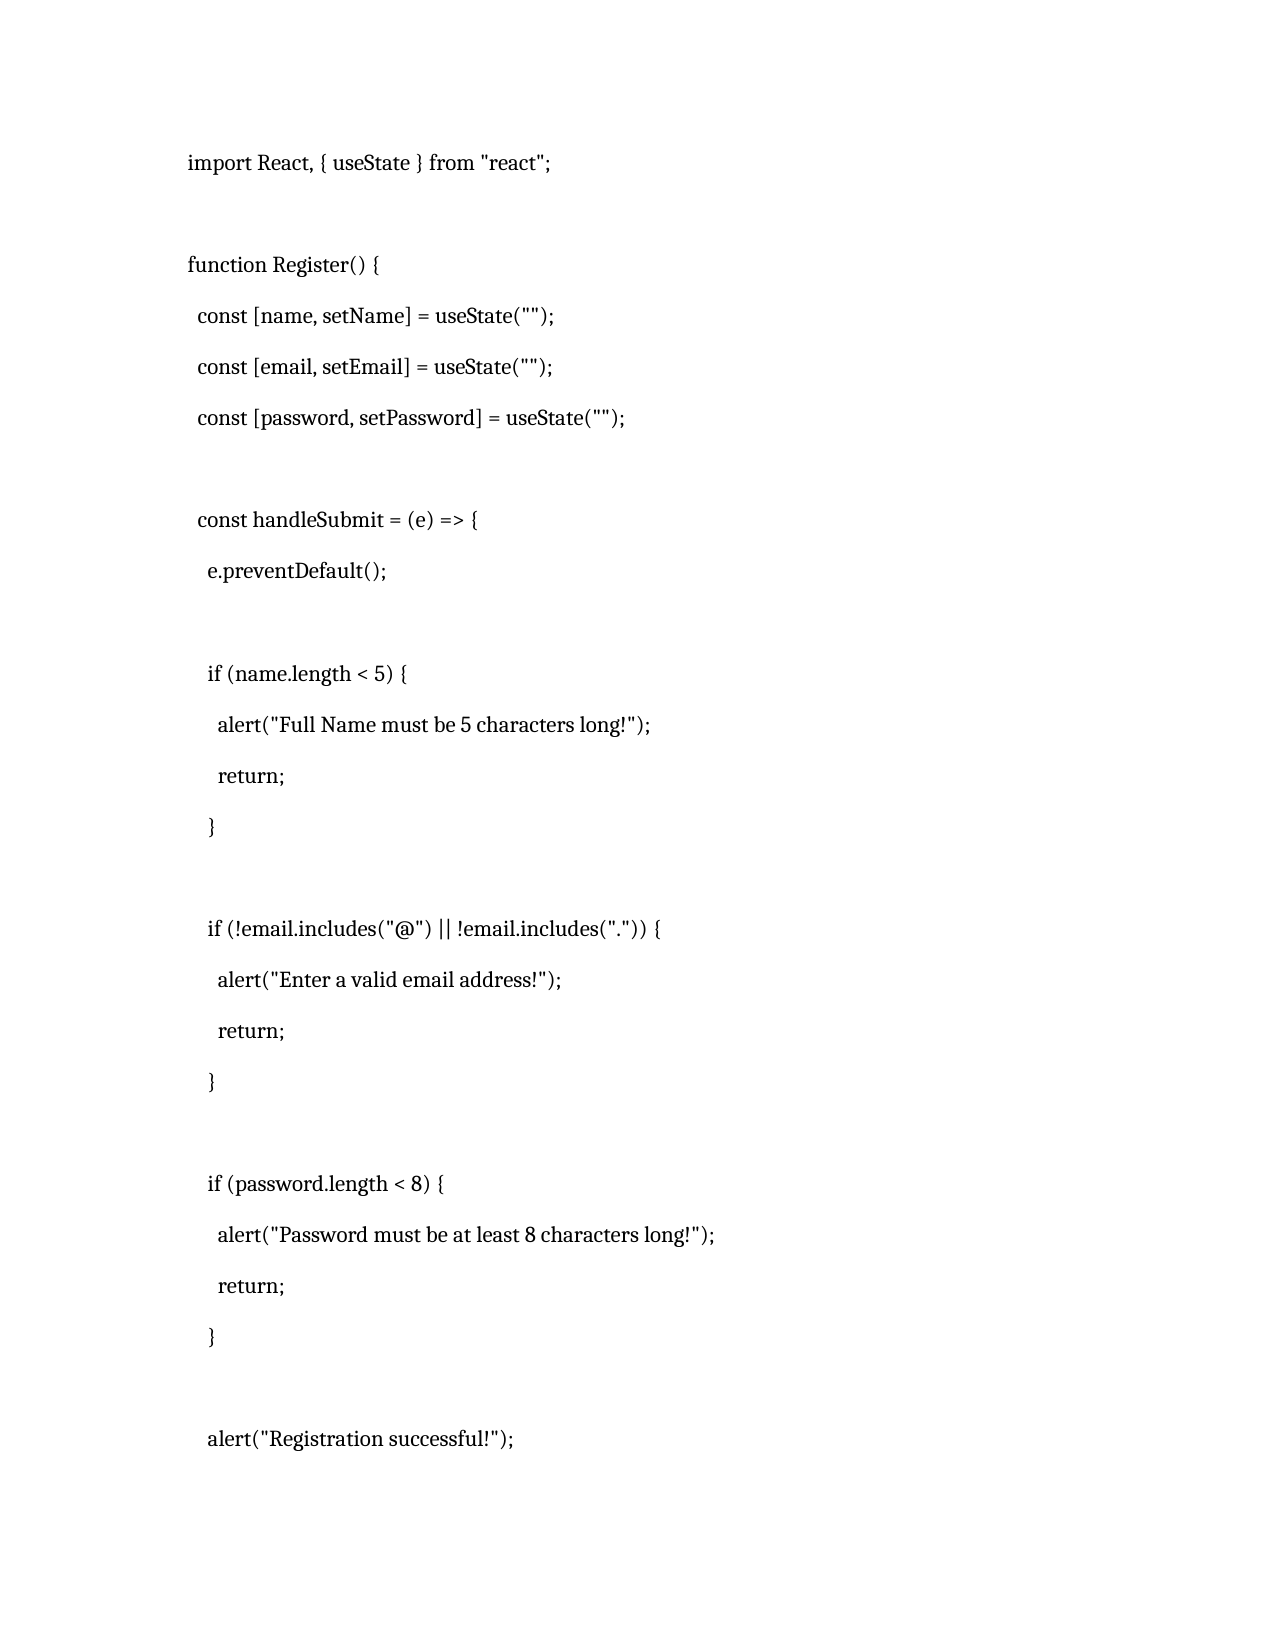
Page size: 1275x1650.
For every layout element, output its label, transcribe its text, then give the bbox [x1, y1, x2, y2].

text e.preventDefault(); [187, 558, 1087, 585]
text alert("Registration successful!"); [187, 1426, 1087, 1452]
text const [password, setPassword] = useState(""); [187, 405, 1087, 432]
text return; [187, 762, 1087, 789]
text import React, { useState } from "react"; [187, 150, 1087, 176]
text if (!email.includes("@") || !email.includes(".")) { [187, 916, 1087, 942]
text if (name.length < 5) { [187, 660, 1087, 687]
text } [187, 1324, 1087, 1350]
text alert("Enter a valid email address!"); [187, 967, 1087, 993]
text return; [187, 1273, 1087, 1299]
text function Register() { [187, 252, 1087, 278]
text const [email, setEmail] = useState(""); [187, 354, 1087, 381]
text const handleSubmit = (e) => { [187, 507, 1087, 534]
text alert("Full Name must be 5 characters long!"); [187, 711, 1087, 738]
text } [187, 1069, 1087, 1095]
text const [name, setName] = useState(""); [187, 303, 1087, 329]
text return; [187, 1018, 1087, 1044]
text if (password.length < 8) { [187, 1171, 1087, 1197]
text alert("Password must be at least 8 characters long!"); [187, 1222, 1087, 1248]
text } [187, 813, 1087, 840]
